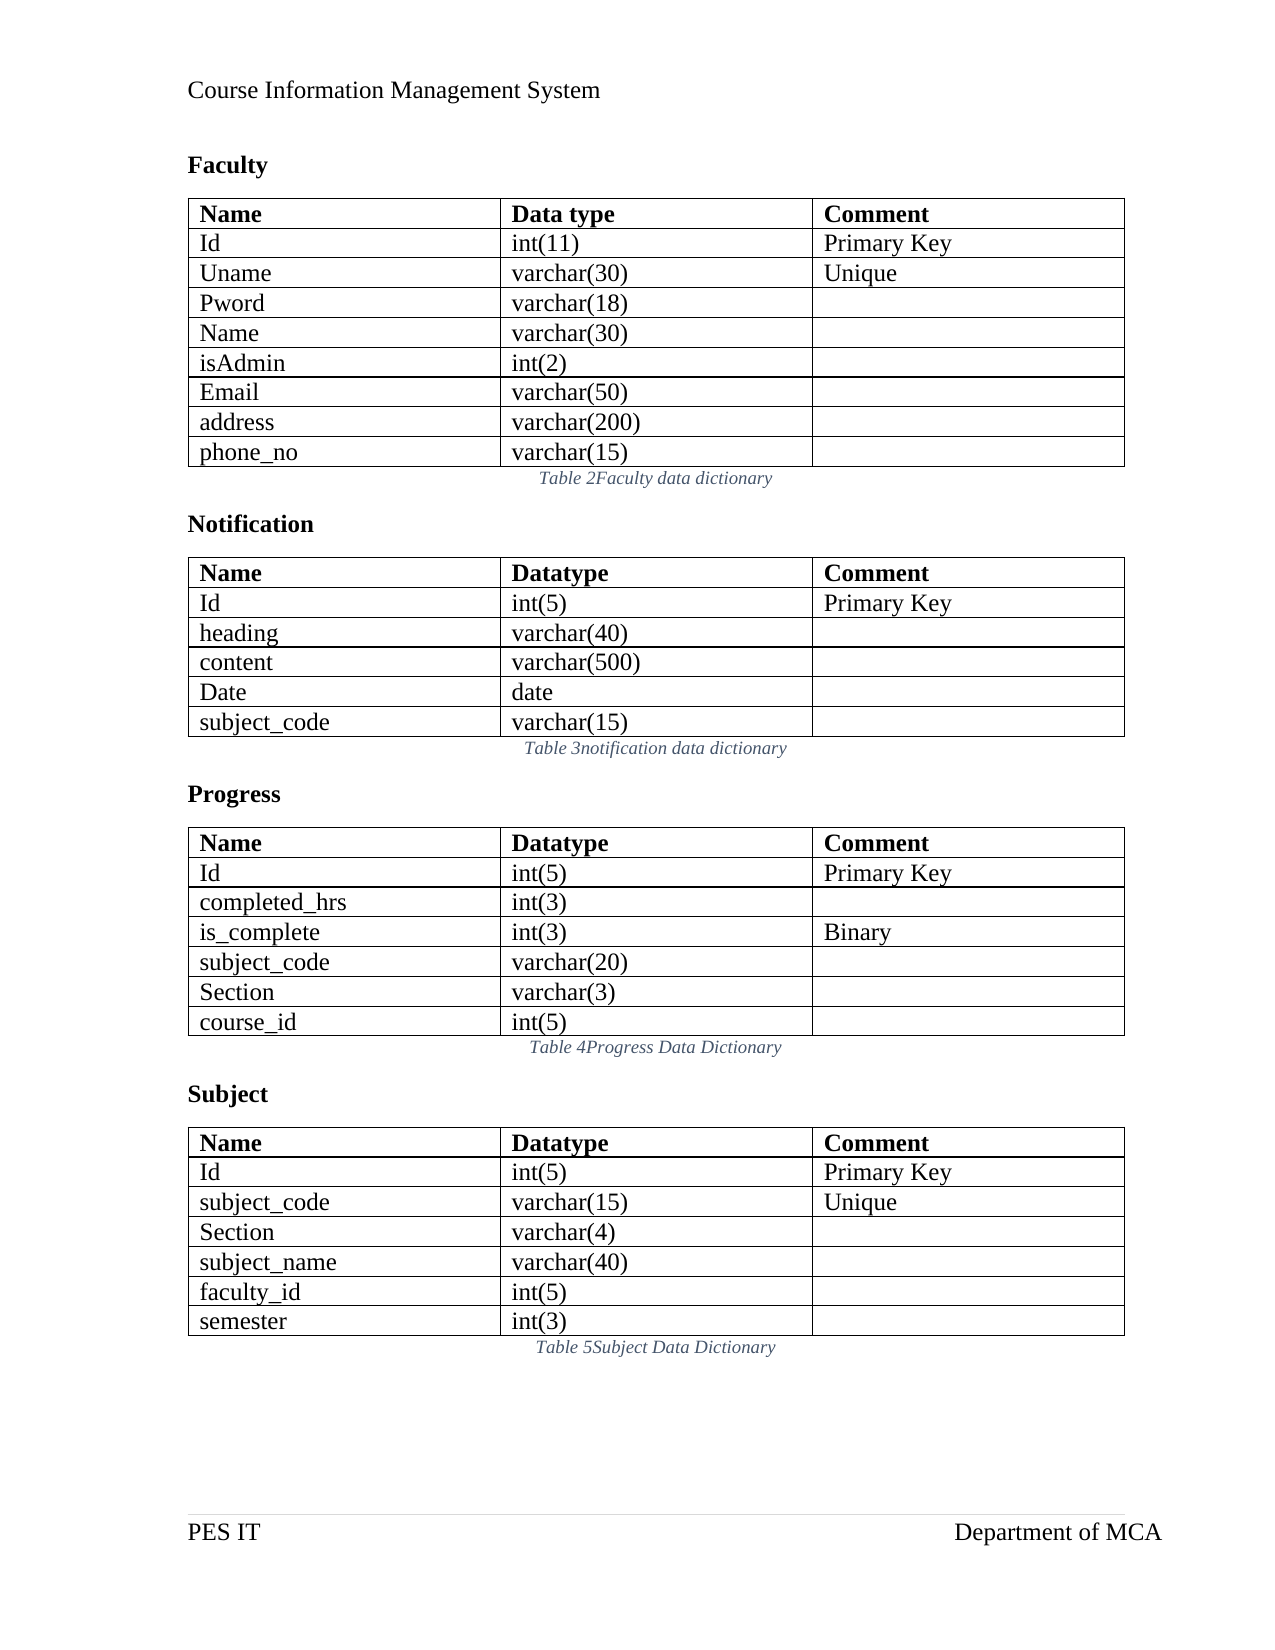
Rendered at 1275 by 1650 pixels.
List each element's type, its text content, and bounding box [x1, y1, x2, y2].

table_cell varchar(200) [501, 407, 812, 436]
table_cell Id [189, 1158, 500, 1186]
table_cell [813, 618, 1124, 646]
table_cell Binary [813, 917, 1124, 946]
table_cell varchar(18) [501, 288, 812, 317]
table_cell int(5) [501, 1158, 812, 1186]
table_cell varchar(20) [501, 947, 812, 976]
table_header Comment [813, 199, 1124, 227]
table_cell Unique [813, 1187, 1124, 1216]
table_cell content [189, 648, 500, 676]
table_cell subject_code [189, 707, 500, 736]
table_cell [813, 677, 1124, 706]
table_cell Unique [813, 258, 1124, 287]
table_cell [813, 1007, 1124, 1035]
table_cell [813, 378, 1124, 406]
table_cell subject_code [189, 1187, 500, 1216]
table_cell int(5) [501, 858, 812, 886]
table_cell subject_code [189, 947, 500, 976]
table_cell Date [189, 677, 500, 706]
table_cell [813, 977, 1124, 1006]
table_header Name [189, 199, 500, 227]
table_cell varchar(15) [501, 437, 812, 466]
table_cell varchar(4) [501, 1217, 812, 1246]
table_cell varchar(3) [501, 977, 812, 1006]
table_header Comment [813, 558, 1124, 587]
table_cell Name [189, 318, 500, 347]
table_cell Id [189, 588, 500, 617]
table_cell [813, 437, 1124, 466]
table_cell int(3) [501, 888, 812, 916]
table_cell varchar(30) [501, 318, 812, 347]
table_cell int(3) [501, 917, 812, 946]
table_cell [813, 407, 1124, 436]
table_cell Email [189, 378, 500, 406]
table_cell varchar(15) [501, 707, 812, 736]
table_cell int(11) [501, 229, 812, 257]
table_header Comment [813, 828, 1124, 857]
table_cell [813, 1306, 1124, 1335]
table_cell [813, 348, 1124, 376]
text Notification [187, 509, 1125, 538]
table_cell varchar(15) [501, 1187, 812, 1216]
table_cell int(5) [501, 1007, 812, 1035]
table_cell Uname [189, 258, 500, 287]
table_header Datatype [501, 1128, 812, 1156]
table_header Datatype [501, 828, 812, 857]
table_cell [813, 947, 1124, 976]
table_cell Id [189, 229, 500, 257]
table_cell is_complete [189, 917, 500, 946]
table_cell Primary Key [813, 588, 1124, 617]
table_cell isAdmin [189, 348, 500, 376]
table_cell int(5) [501, 588, 812, 617]
table_header Name [189, 558, 500, 587]
text Subject [187, 1079, 1125, 1108]
table_cell int(5) [501, 1277, 812, 1305]
table_cell date [501, 677, 812, 706]
table_cell int(3) [501, 1306, 812, 1335]
table_cell varchar(40) [501, 618, 812, 646]
table_header Name [189, 1128, 500, 1156]
table_cell varchar(500) [501, 648, 812, 676]
table_cell course_id [189, 1007, 500, 1035]
table_cell faculty_id [189, 1277, 500, 1305]
table_cell [813, 707, 1124, 736]
table_cell [813, 888, 1124, 916]
table_cell phone_no [189, 437, 500, 466]
table_cell Pword [189, 288, 500, 317]
table_cell completed_hrs [189, 888, 500, 916]
table_cell Section [189, 977, 500, 1006]
table_cell [813, 318, 1124, 347]
table_cell [813, 1217, 1124, 1246]
table_cell Primary Key [813, 229, 1124, 257]
table_header Comment [813, 1128, 1124, 1156]
table_cell heading [189, 618, 500, 646]
table_cell Id [189, 858, 500, 886]
table_cell address [189, 407, 500, 436]
table_cell [813, 288, 1124, 317]
table_header Datatype [501, 558, 812, 587]
table_cell Section [189, 1217, 500, 1246]
text Progress [187, 779, 1125, 808]
table_header Name [189, 828, 500, 857]
table_cell Primary Key [813, 858, 1124, 886]
table_cell semester [189, 1306, 500, 1335]
table_cell varchar(40) [501, 1247, 812, 1276]
table_cell [813, 648, 1124, 676]
table_cell int(2) [501, 348, 812, 376]
table_header Data type [501, 199, 812, 227]
table_cell varchar(30) [501, 258, 812, 287]
text Faculty [187, 150, 1125, 179]
table_cell varchar(50) [501, 378, 812, 406]
table_cell [813, 1247, 1124, 1276]
table_cell subject_name [189, 1247, 500, 1276]
table_cell [813, 1277, 1124, 1305]
table_cell Primary Key [813, 1158, 1124, 1186]
